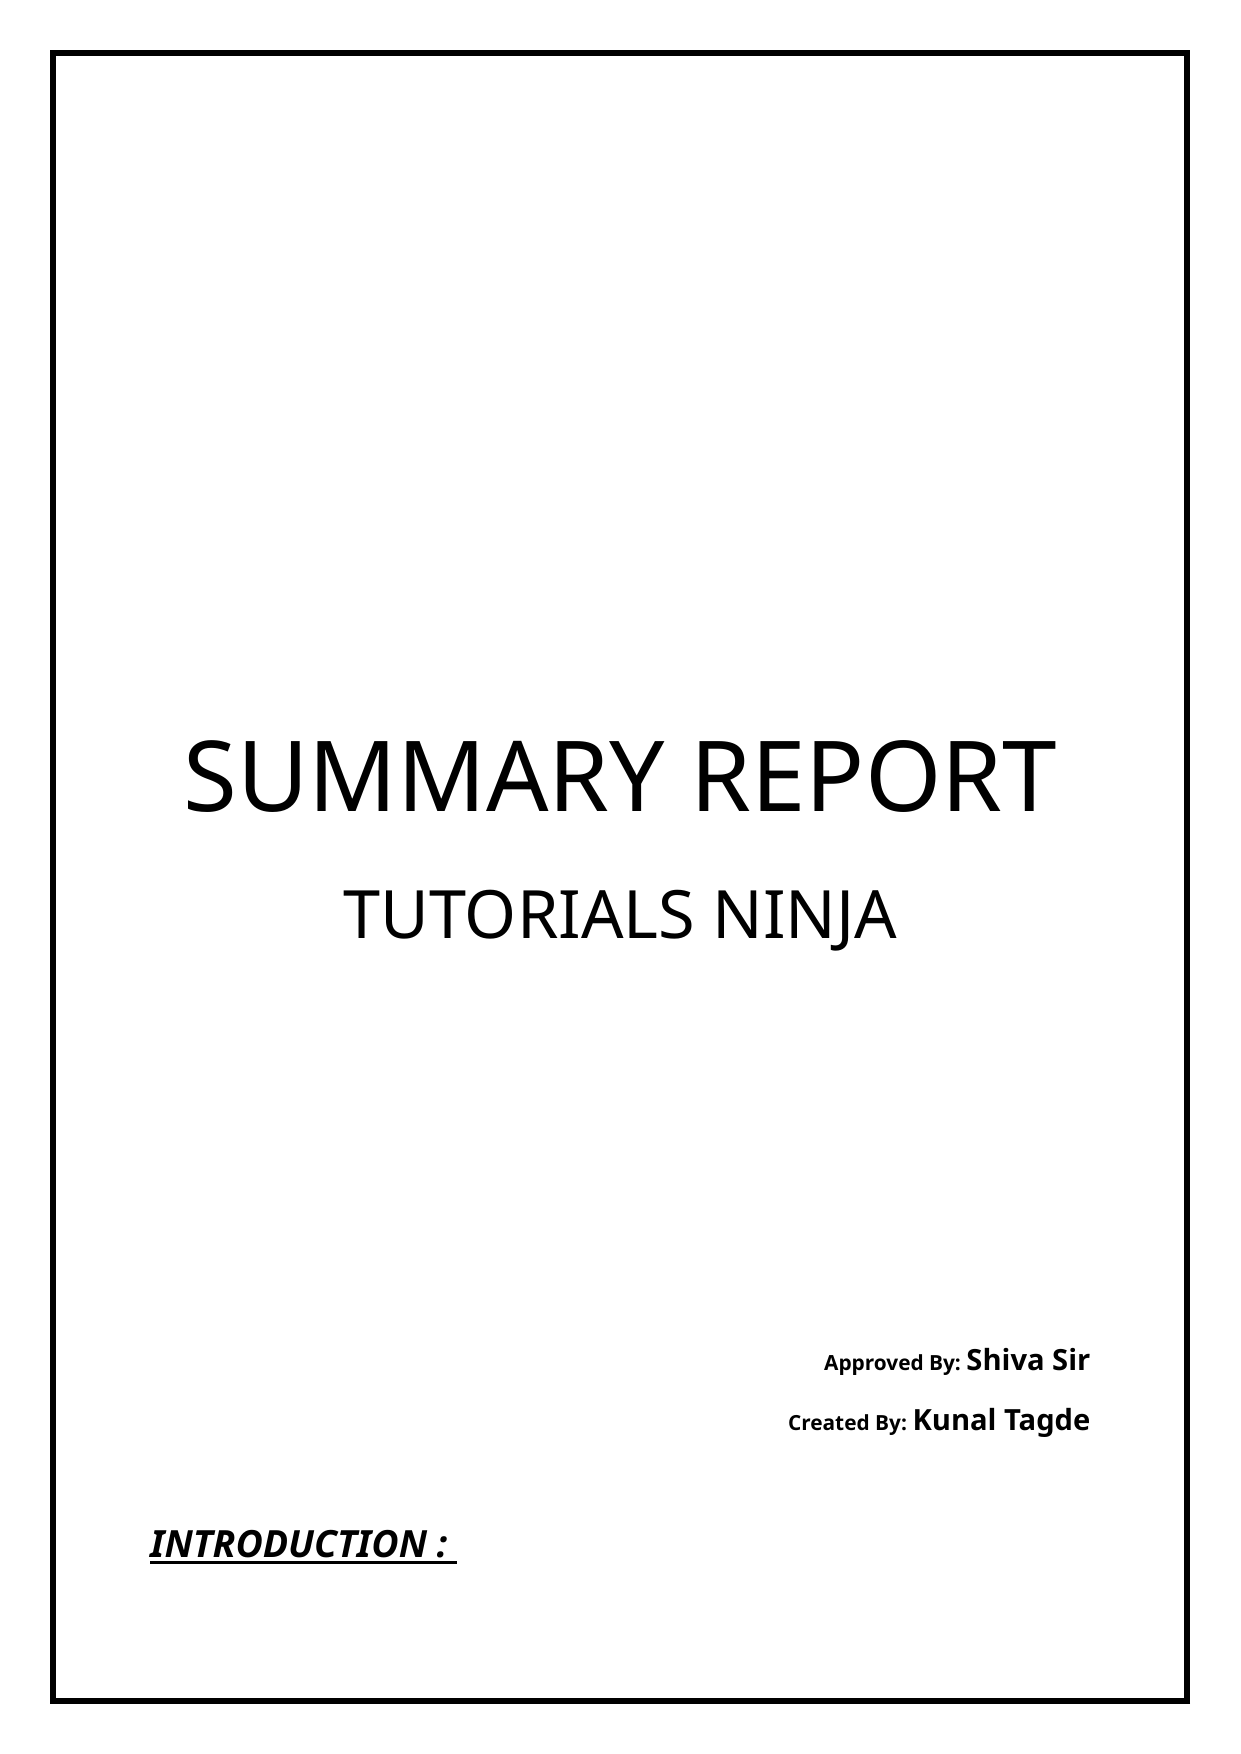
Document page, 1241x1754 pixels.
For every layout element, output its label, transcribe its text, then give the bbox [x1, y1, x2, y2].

text Created By: Kunal Tagde [150, 1399, 1090, 1438]
text TUTORIALS NINJA [150, 868, 1090, 958]
text SUMMARY REPORT [150, 707, 1090, 840]
text Approved By: Shiva Sir [150, 1339, 1090, 1379]
